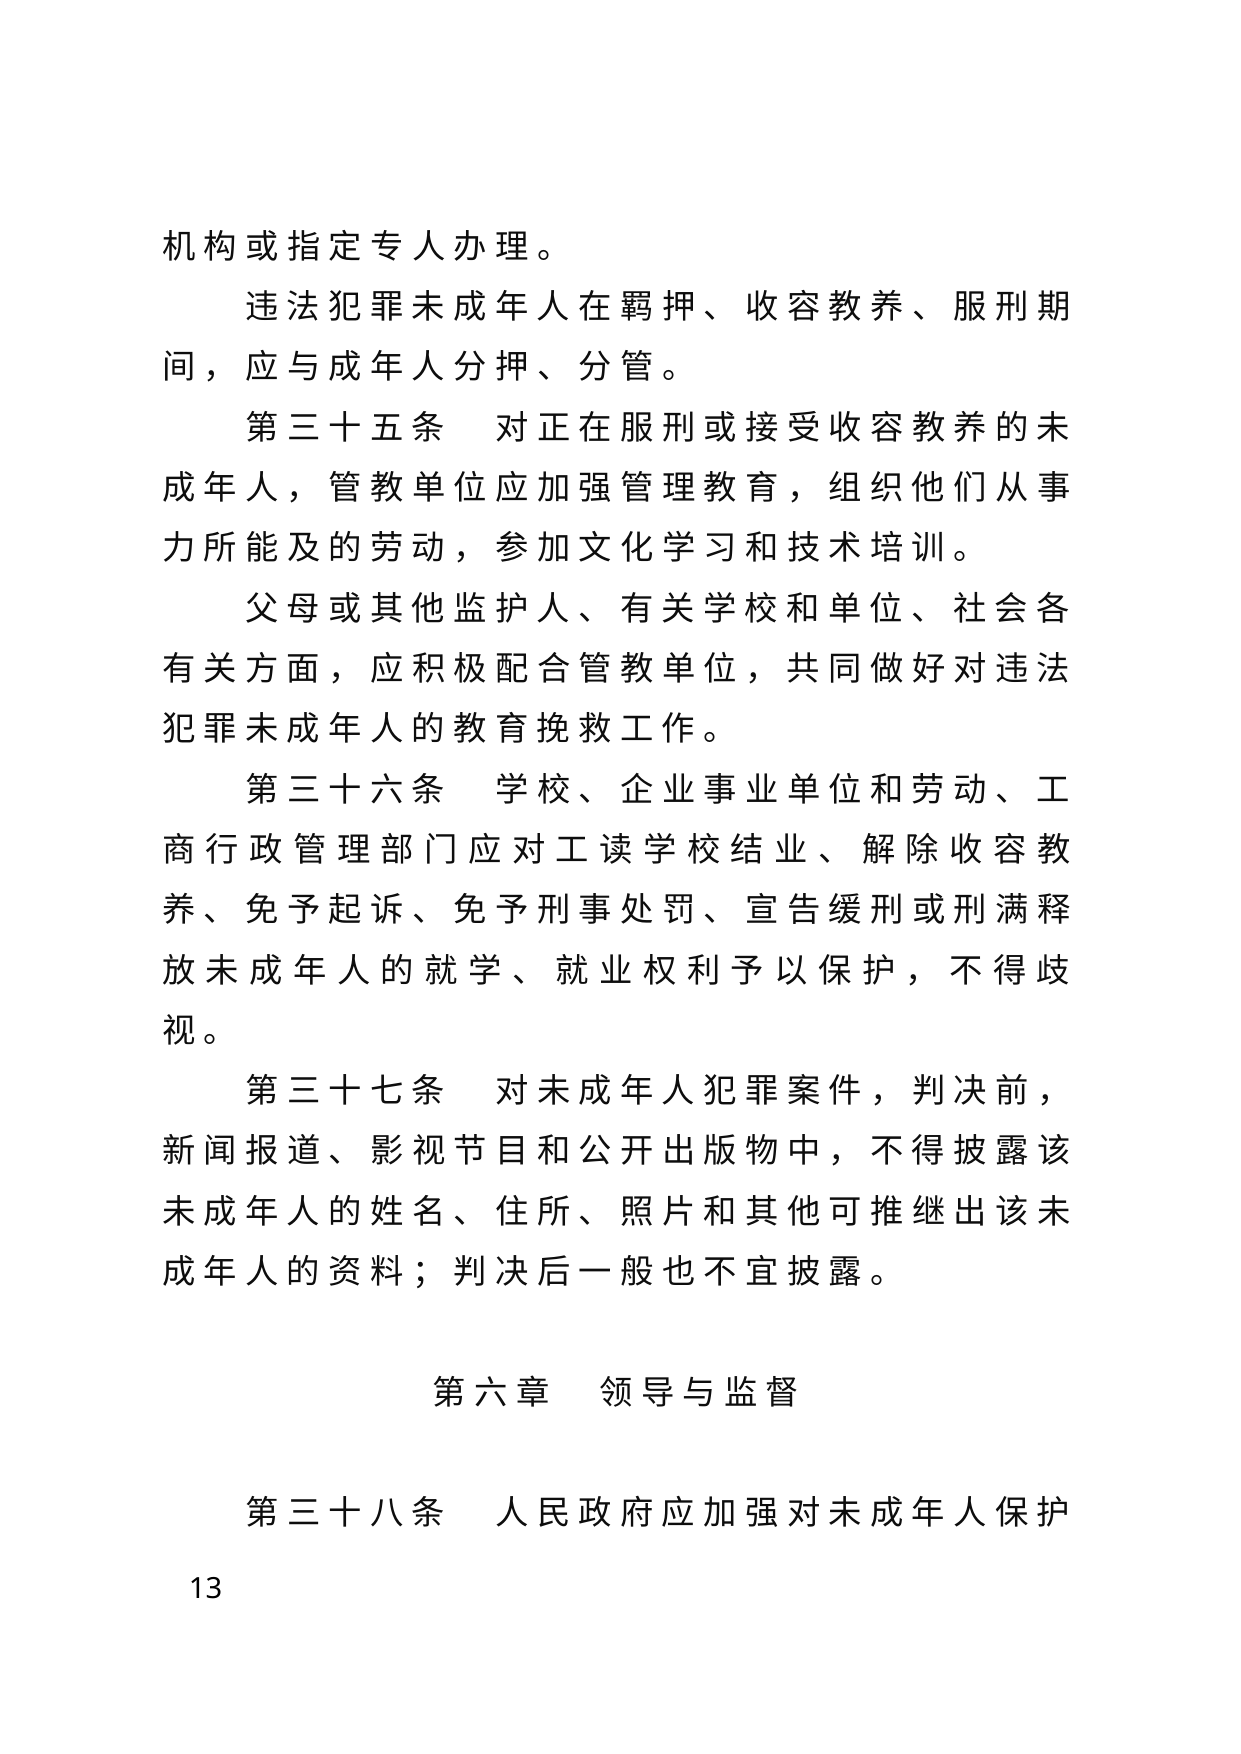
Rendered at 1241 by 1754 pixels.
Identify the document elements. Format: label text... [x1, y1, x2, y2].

text 第三十七条 对未成年人犯罪案件，判决前，新闻报道、影视节目和公开出版物中，不得披露该未成年人的姓名、住所、照片和其他可推继出该未成年人的资料；判决后一般也不宜披露。 [162, 1058, 1078, 1299]
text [162, 1480, 1078, 1540]
text 第三十五条 对正在服刑或接受收容教养的未成年人，管教单位应加强管理教育，组织他们从事力所能及的劳动，参加文化学习和技术培训。 [162, 394, 1078, 575]
text 第三十六条 学校、企业事业单位和劳动、工商行政管理部门应对工读学校结业、解除收容教养、免予起诉、免予刑事处罚、宣告缓刑或刑满释放未成年人的就学、就业权利予以保护，不得歧视。 [162, 756, 1078, 1058]
text 第六章 领导与监督 [162, 1359, 1078, 1420]
text 父母或其他监护人、有关学校和单位、社会各有关方面，应积极配合管教单位，共同做好对违法犯罪未成年人的教育挽救工作。 [162, 575, 1078, 756]
text 违法犯罪未成年人在羁押、收容教养、服刑期间，应与成年人分押、分管。 [162, 274, 1078, 394]
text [162, 213, 1078, 274]
